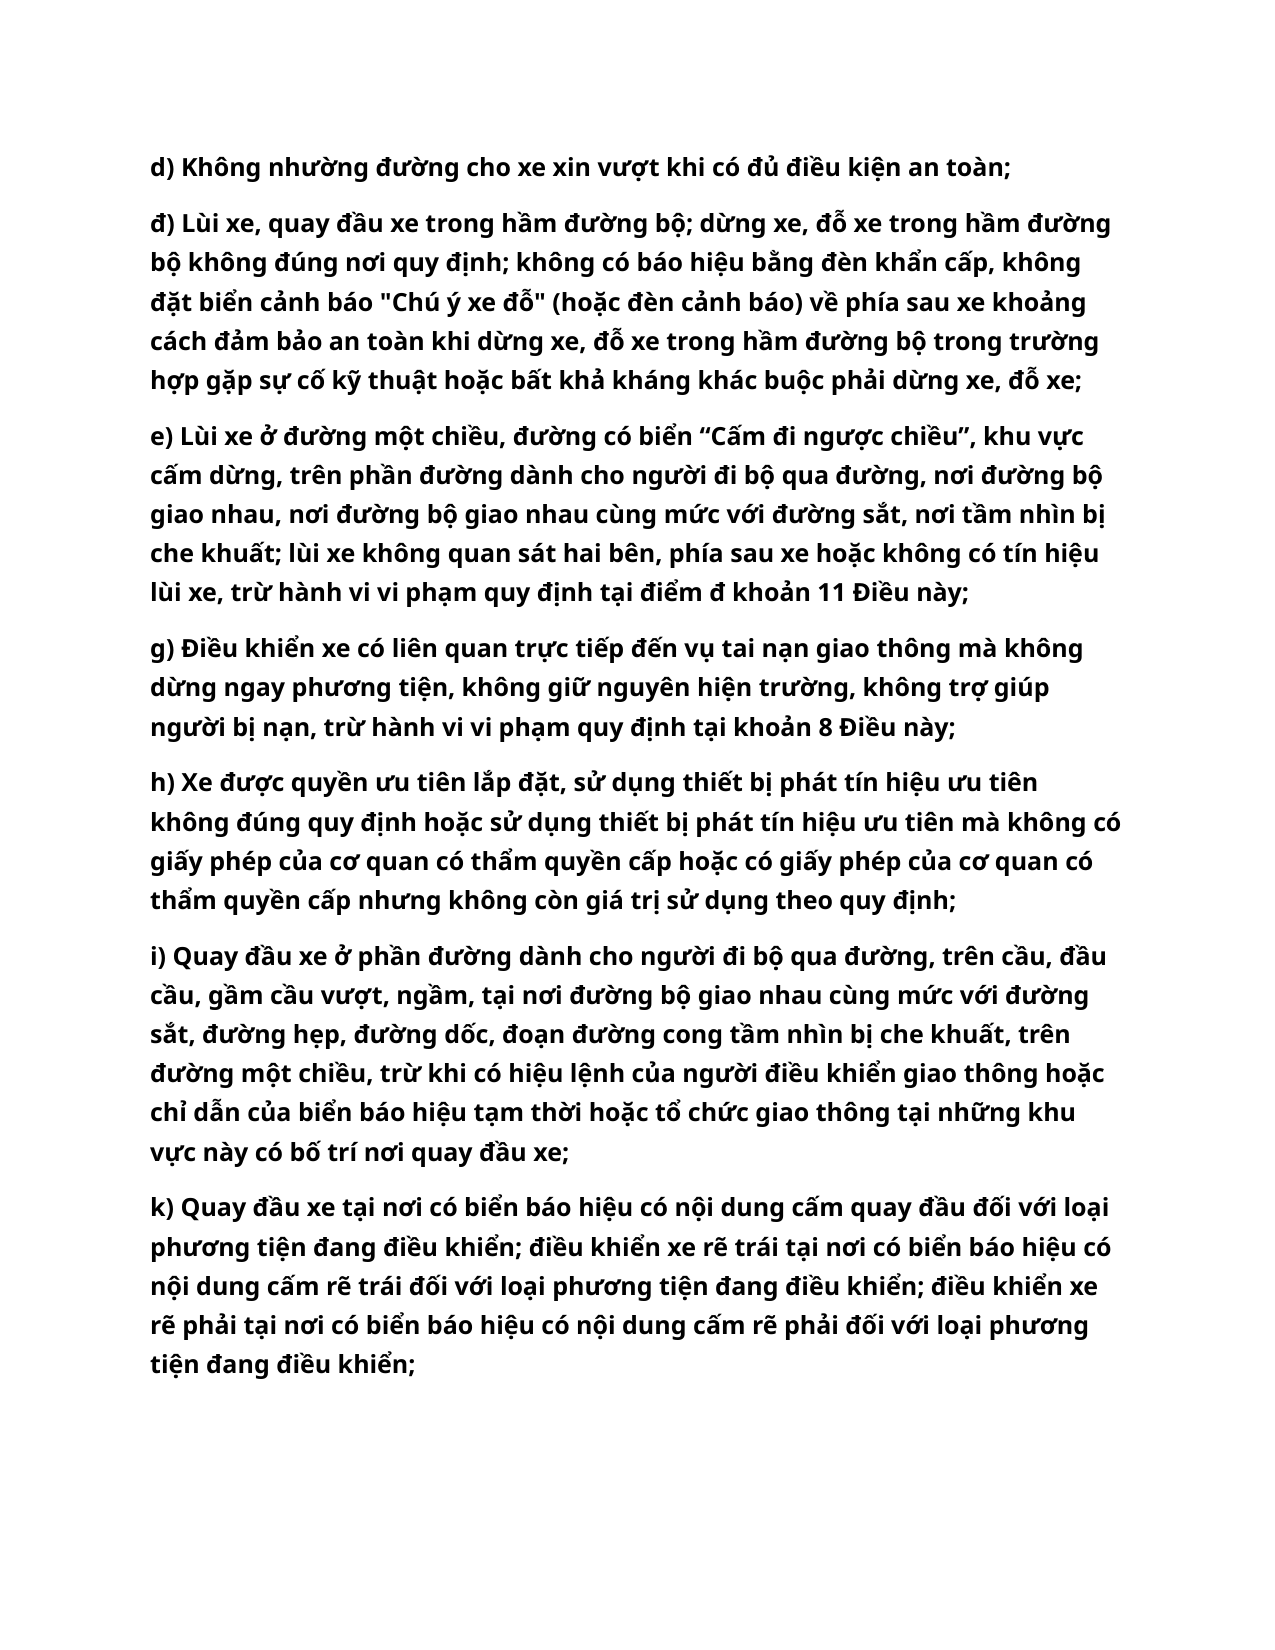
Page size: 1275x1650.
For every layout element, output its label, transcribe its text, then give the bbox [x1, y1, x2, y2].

text h) Xe được quyền ưu tiên lắp đặt, sử dụng thiết bị phát tín hiệu ưu tiên không đúng quy định hoặc sử dụng thiết bị phát tín hiệu ưu tiên mà không có giấy phép của cơ quan có thẩm quyền cấp hoặc có giấy phép của cơ quan có thẩm quyền cấp nhưng không còn giá trị sử dụng theo quy định; [150, 765, 1125, 917]
text d) Không nhường đường cho xe xin vượt khi có đủ điều kiện an toàn; [150, 150, 1125, 184]
text e) Lùi xe ở đường một chiều, đường có biển “Cấm đi ngược chiều”, khu vực cấm dừng, trên phần đường dành cho người đi bộ qua đường, nơi đường bộ giao nhau, nơi đường bộ giao nhau cùng mức với đường sắt, nơi tầm nhìn bị che khuất; lùi xe không quan sát hai bên, phía sau xe hoặc không có tín hiệu lùi xe, trừ hành vi vi phạm quy định tại điểm đ khoản 11 Điều này; [150, 418, 1125, 609]
text i) Quay đầu xe ở phần đường dành cho người đi bộ qua đường, trên cầu, đầu cầu, gầm cầu vượt, ngầm, tại nơi đường bộ giao nhau cùng mức với đường sắt, đường hẹp, đường dốc, đoạn đường cong tầm nhìn bị che khuất, trên đường một chiều, trừ khi có hiệu lệnh của người điều khiển giao thông hoặc chỉ dẫn của biển báo hiệu tạm thời hoặc tổ chức giao thông tại những khu vực này có bố trí nơi quay đầu xe; [150, 938, 1125, 1168]
text k) Quay đầu xe tại nơi có biển báo hiệu có nội dung cấm quay đầu đối với loại phương tiện đang điều khiển; điều khiển xe rẽ trái tại nơi có biển báo hiệu có nội dung cấm rẽ trái đối với loại phương tiện đang điều khiển; điều khiển xe rẽ phải tại nơi có biển báo hiệu có nội dung cấm rẽ phải đối với loại phương tiện đang điều khiển; [150, 1190, 1125, 1381]
text đ) Lùi xe, quay đầu xe trong hầm đường bộ; dừng xe, đỗ xe trong hầm đường bộ không đúng nơi quy định; không có báo hiệu bằng đèn khẩn cấp, không đặt biển cảnh báo "Chú ý xe đỗ" (hoặc đèn cảnh báo) về phía sau xe khoảng cách đảm bảo an toàn khi dừng xe, đỗ xe trong hầm đường bộ trong trường hợp gặp sự cố kỹ thuật hoặc bất khả kháng khác buộc phải dừng xe, đỗ xe; [150, 206, 1125, 397]
text g) Điều khiển xe có liên quan trực tiếp đến vụ tai nạn giao thông mà không dừng ngay phương tiện, không giữ nguyên hiện trường, không trợ giúp người bị nạn, trừ hành vi vi phạm quy định tại khoản 8 Điều này; [150, 631, 1125, 743]
